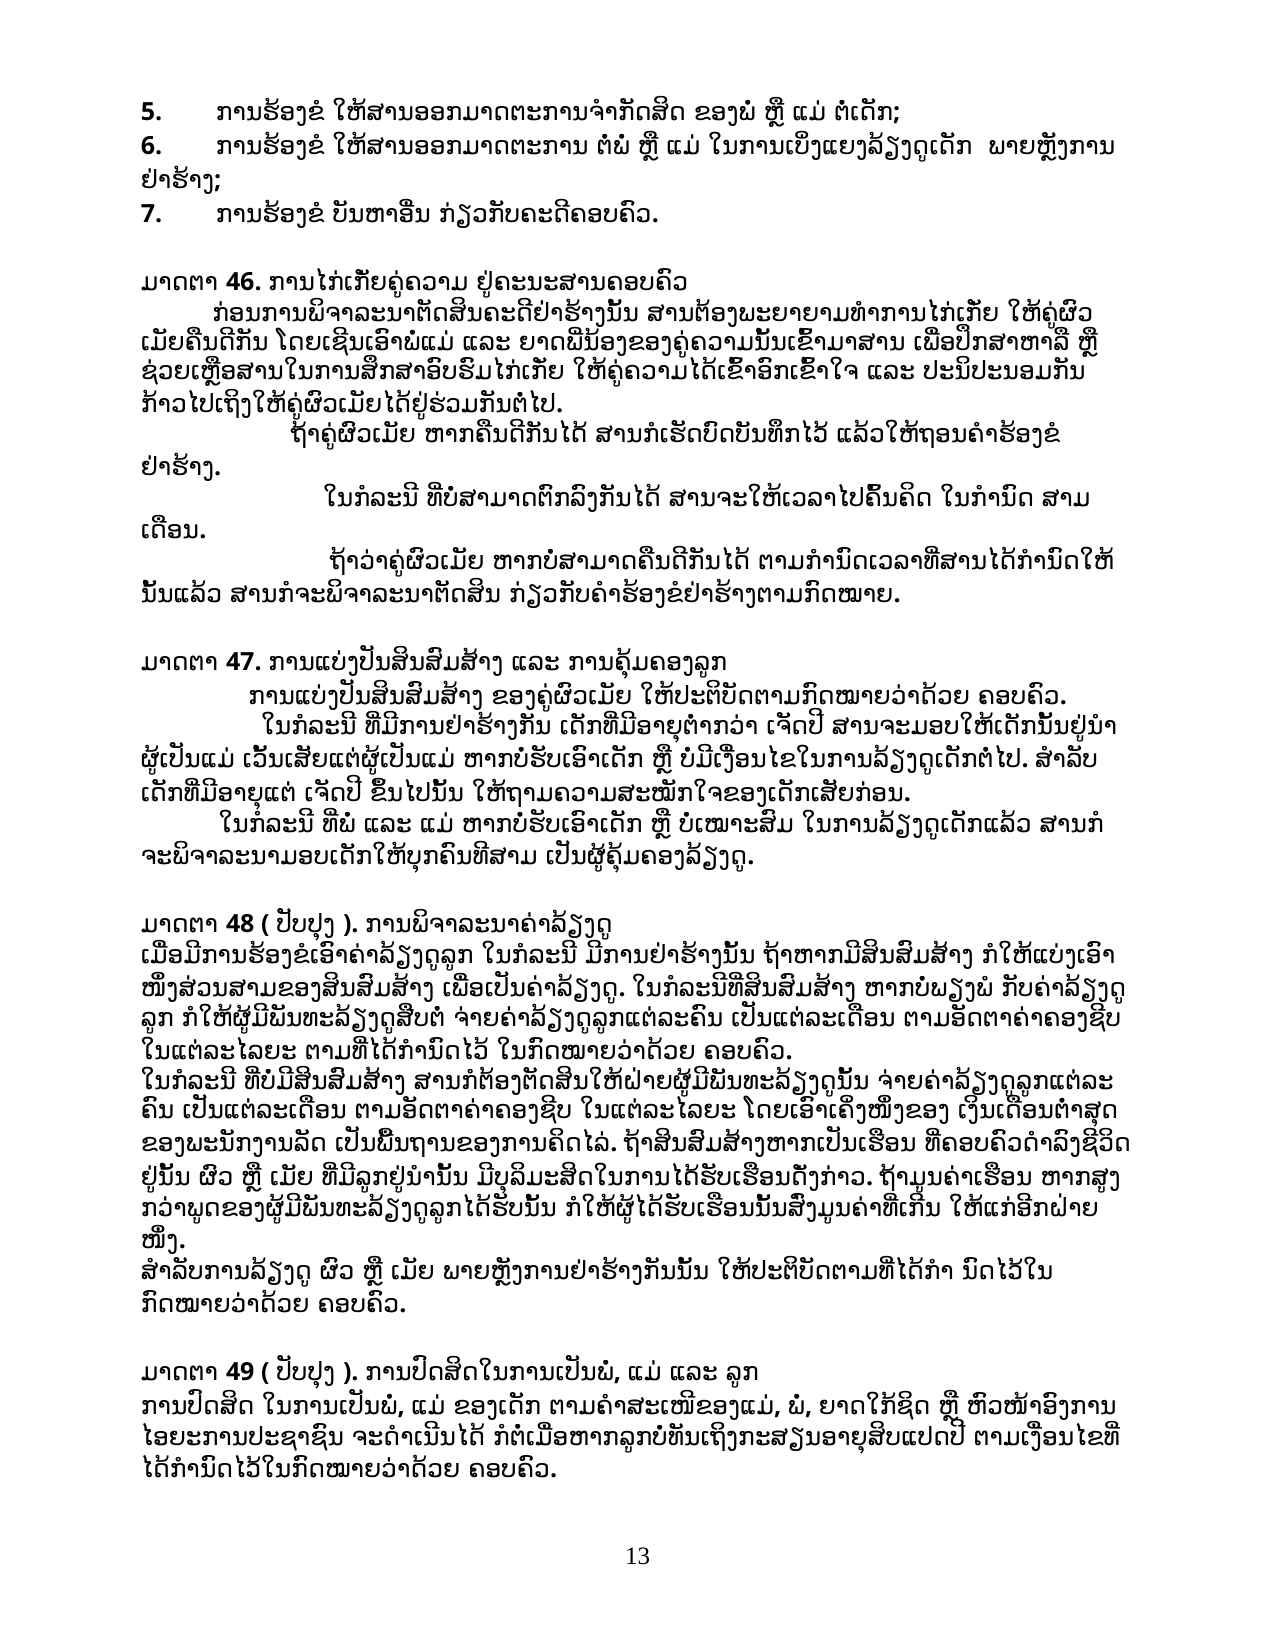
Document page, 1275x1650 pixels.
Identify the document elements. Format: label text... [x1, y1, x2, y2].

text ໃນກໍລະນີ ທີ່ມີການຢ່າຮ້າງກັນ ເດັກທີ່ມີອາຍຸຕ່ຳກວ່າ ເຈັດປີ ສານຈະມອບໃຫ້ເດັກນັ້ນຢູ່ນຳຜູ້ເປັນແມ່ ເວັ້ນເສັຍແຕ່ຜູ້ເປັນແມ່ ຫາກບໍ່ຮັບເອົາເດັກ ຫຼື ບໍ່ມີເງື່ອນໄຂໃນການລ້ຽງດູເດັກຕໍ່ໄປ. ສຳລັບເດັກທີ່ມີອາຍຸແຕ່ ເຈັດປີ ຂຶ້ນໄປນັ້ນ ໃຫ້ຖາມຄວາມສະໝັກໃຈຂອງເດັກເສັຍກ່ອນ. [141, 711, 1134, 809]
text ໃນກໍລະນີ ທີ່ບໍ່ມີສິນສົມສ້າງ ສານກໍຕ້ອງຕັດສິນໃຫ້ຝ່າຍຜູ້ມີພັນທະລ້ຽງດູນັ້ນ ຈ່າຍຄ່າລ້ຽງດູລູກແຕ່ລະຄົນ ເປັນແຕ່ລະເດືອນ ຕາມອັດຕາຄ່າຄອງຊີບ ໃນແຕ່ລະໄລຍະ ໂດຍເອົາເຄິ່ງໜຶ່ງຂອງ ເງິນເດືອນຕ່ຳສຸດ ຂອງພະນັກງານລັດ ເປັນພື້ນຖານຂອງການຄິດໄລ່. ຖ້າສິນສົມສ້າງຫາກເປັນເຮືອນ ທີ່ຄອບຄົວດຳລົງຊີວິດຢູ່ນັ້ນ ຜົວ ຫຼື ເມັຍ ທີ່ມີລູກຢູ່ນຳນັ້ນ ມີບຸລິມະສິດໃນການໄດ້ຮັບເຮືອນດັ່ງກ່າວ. ຖ້າມູນຄ່າເຮືອນ ຫາກສູງກວ່າພູດຂອງຜູ້ມີພັນທະລ້ຽງດູລູກໄດ້ຮັບນັ້ນ ກໍໃຫ້ຜູ້ໄດ້ຮັບເຮືອນນັ້ນສົ່ງມູນຄ່າທີ່ເກີນ ໃຫ້ແກ່ອີກຝ່າຍໜຶ່ງ. [141, 1067, 1134, 1256]
text ການປົດສິດ ໃນການເປັນພໍ່, ແມ່ ຂອງເດັກ ຕາມຄຳສະເໜີຂອງແມ່, ພໍ່, ຍາດໃກ້ຊິດ ຫຼື ຫົວໜ້າອົງການໄອຍະການປະຊາຊົນ ຈະດຳເນີນໄດ້ ກໍຕໍ່ເມື່ອຫາກລູກບໍ່ທັນເຖິງກະສຽນອາຍຸສິບແປດປີ ຕາມເງື່ອນໄຂທີ່ໄດ້ກຳນົດໄວ້ໃນກົດໝາຍວ່າດ້ວຍ ຄອບຄົວ. [141, 1388, 1134, 1485]
text ການແບ່ງປັນສິນສົມສ້າງ ຂອງຄູ່ຜົວເມັຍ ໃຫ້ປະຕິບັດຕາມກົດໝາຍວ່າດ້ວຍ ຄອບຄົວ. [141, 677, 1134, 711]
text ກ່ອນການພິຈາລະນາຕັດສິນຄະດີຢ່າຮ້າງນັ້ນ ສານຕ້ອງພະຍາຍາມທຳການໄກ່ເກັ່ຍ ໃຫ້ຄູ່ຜົວເມັຍຄືນດີກັນ ໂດຍເຊີນເອົາພໍ່ແມ່ ແລະ ຍາດພີ່ນ້ອງຂອງຄູ່ຄວາມນັ້ນເຂົ້າມາສານ ເພື່ອປຶກສາຫາລື ຫຼື ຊ່ວຍເຫຼືອສານໃນການສຶກສາອົບຮົມໄກ່ເກັ່ຍ ໃຫ້ຄູ່ຄວາມໄດ້ເຂົ້າອົກເຂົ້າໃຈ ແລະ ປະນິປະນອມກັນ ກ້າວໄປເຖິງໃຫ້ຄູ່ຜົວເມັຍໄດ້ຢູ່ຮ່ວມກັນຕໍ່ໄປ. [141, 298, 1134, 419]
text ມາດຕາ 47. ການແບ່ງປັນສິນສົມສ້າງ ແລະ ການຄຸ້ມຄອງລູກ [141, 643, 1134, 677]
text ເມື່ອມີການຮ້ອງຂໍເອົາຄ່າລ້ຽງດູລູກ ໃນກໍລະນີ ມີການຢ່າຮ້າງນັ້ນ ຖ້າຫາກມີສິນສົມສ້າງ ກໍໃຫ້ແບ່ງເອົາ ໜຶ່ງສ່ວນສາມຂອງສິນສົມສ້າງ ເພື່ອເປັນຄ່າລ້ຽງດູ. ໃນກໍລະນີທີ່ສິນສົມສ້າງ ຫາກບໍ່ພຽງພໍ ກັບຄ່າລ້ຽງດູລູກ ກໍໃຫ້ຜູ້ມີພັນທະລ້ຽງດູສືບຕໍ່ ຈ່າຍຄ່າລ້ຽງດູລູກແຕ່ລະຄົນ ເປັນແຕ່ລະເດືອນ ຕາມອັດຕາຄ່າຄອງຊີບໃນແຕ່ລະໄລຍະ ຕາມທີ່ໄດ້ກຳນົດໄວ້ ໃນກົດໝາຍວ່າດ້ວຍ ຄອບຄົວ. [141, 940, 1134, 1067]
text 7. ການຮ້ອງຂໍ ບັນຫາອື່ນ ກ່ຽວກັບຄະດີຄອບຄົວ. [141, 196, 1134, 230]
text ໃນກໍລະນີ ທີ່ບໍ່ສາມາດຕົກລົງກັນໄດ້ ສານຈະໃຫ້ເວລາໄປຄົ້ນຄິດ ໃນກຳນົດ ສາມເດືອນ. [141, 483, 1134, 546]
text ໃນກໍລະນີ ທີ່ພໍ່ ແລະ ແມ່ ຫາກບໍ່ຮັບເອົາເດັກ ຫຼື ບໍ່ເໝາະສົມ ໃນການລ້ຽງດູເດັກແລ້ວ ສານກໍຈະພິຈາລະນາມອບເດັກໃຫ້ບຸກຄົນທີສາມ ເປັນຜູ້ຄຸ້ມຄອງລ້ຽງດູ. [141, 809, 1134, 872]
text ມາດຕາ 46. ການໄກ່ເກັ່ຍຄູ່ຄວາມ ຢູ່ຄະນະສານຄອບຄົວ [141, 264, 1134, 298]
text ຖ້າຄູ່ຜົວເມັຍ ຫາກຄືນດີກັນໄດ້ ສານກໍເຮັດບົດບັນທຶກໄວ້ ແລ້ວໃຫ້ຖອນຄຳຮ້ອງຂໍຢ່າຮ້າງ. [141, 419, 1134, 483]
text 5. ການຮ້ອງຂໍ ໃຫ້ສານອອກມາດຕະການຈຳກັດສິດ ຂອງພໍ່ ຫຼື ແມ່ ຕໍ່ເດັກ; [141, 94, 1134, 128]
text 6. ການຮ້ອງຂໍ ໃຫ້ສານອອກມາດຕະການ ຕໍ່ພໍ່ ຫຼື ແມ່ ໃນການເບິ່ງແຍງລ້ຽງດູເດັກ ພາຍຫຼັງການຢ່າຮ້າງ; [141, 128, 1134, 196]
text ຖ້າວ່າຄູ່ຜົວເມັຍ ຫາກບໍ່ສາມາດຄືນດີກັນໄດ້ ຕາມກຳນົດເວລາທີ່ສານໄດ້ກຳນົດໃຫ້ນັ້ນແລ້ວ ສານກໍຈະພິຈາລະນາຕັດສິນ ກ່ຽວກັບຄຳຮ້ອງຂໍຢ່າຮ້າງຕາມກົດໝາຍ. [141, 546, 1134, 609]
text ສຳລັບການລ້ຽງດູ ຜົວ ຫຼື ເມັຍ ພາຍຫຼັງການຢ່າຮ້າງກັນນັ້ນ ໃຫ້ປະຕິບັດຕາມທີ່ໄດ້ກຳ ນົດໄວ້ໃນກົດໝາຍວ່າດ້ວຍ ຄອບຄົວ. [141, 1256, 1134, 1319]
text ມາດຕາ 49 ( ປັບປຸງ ). ການປົດສິດໃນການເປັນພໍ່, ແມ່ ແລະ ລູກ [141, 1353, 1134, 1388]
text ມາດຕາ 48 ( ປັບປຸງ ). ການພິຈາລະນາຄ່າລ້ຽງດູ [141, 906, 1134, 940]
